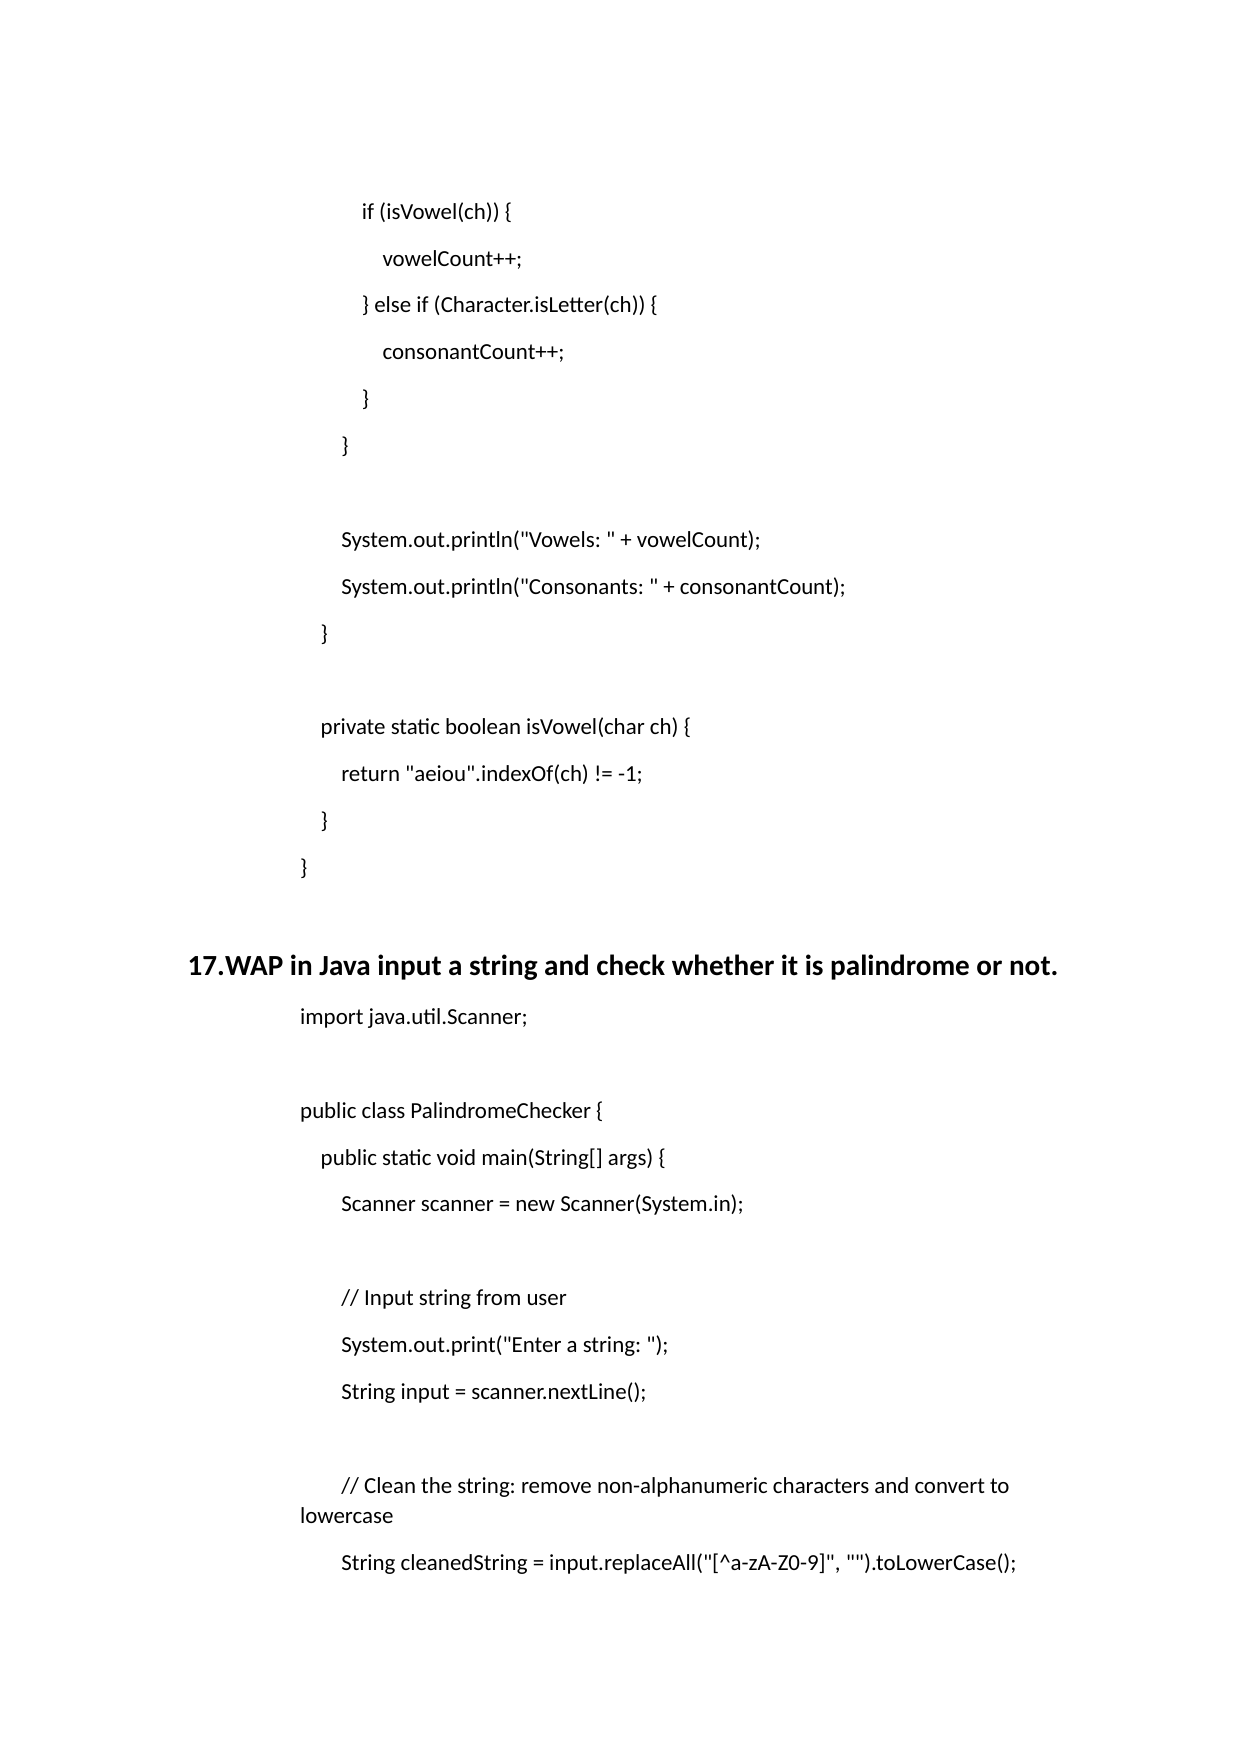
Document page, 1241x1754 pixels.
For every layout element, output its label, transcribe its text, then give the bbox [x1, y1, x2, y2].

text // Clean the string: remove non-alphanumeric characters and convert to lowercase [300, 1471, 1090, 1529]
text System.out.println("Vowels: " + vowelCount); [300, 525, 1090, 553]
text } [300, 853, 1090, 881]
text private static boolean isVowel(char ch) { [300, 712, 1090, 741]
text vowelCount++; [300, 244, 1090, 272]
text } else if (Character.isLetter(ch)) { [300, 291, 1090, 319]
text } [300, 619, 1090, 647]
text public class PalindromeChecker { [300, 1096, 1090, 1124]
text } [300, 384, 1090, 412]
text System.out.println("Consonants: " + consonantCount); [300, 572, 1090, 600]
text System.out.print("Enter a string: "); [300, 1330, 1090, 1358]
text } [300, 806, 1090, 834]
text if (isVowel(ch)) { [300, 197, 1090, 225]
text return "aeiou".indexOf(ch) != -1; [300, 759, 1090, 787]
text String input = scanner.nextLine(); [300, 1377, 1090, 1405]
text public static void main(String[] args) { [300, 1143, 1090, 1171]
text } [300, 431, 1090, 459]
text import java.util.Scanner; [300, 1002, 1090, 1030]
text consonantCount++; [300, 337, 1090, 366]
text // Input string from user [300, 1283, 1090, 1311]
list WAP in Java input a string and check whether it is palindrome or not. [187, 947, 1090, 982]
text String cleanedString = input.replaceAll("[^a-zA-Z0-9]", "").toLowerCase(); [300, 1548, 1090, 1576]
text Scanner scanner = new Scanner(System.in); [300, 1189, 1090, 1217]
